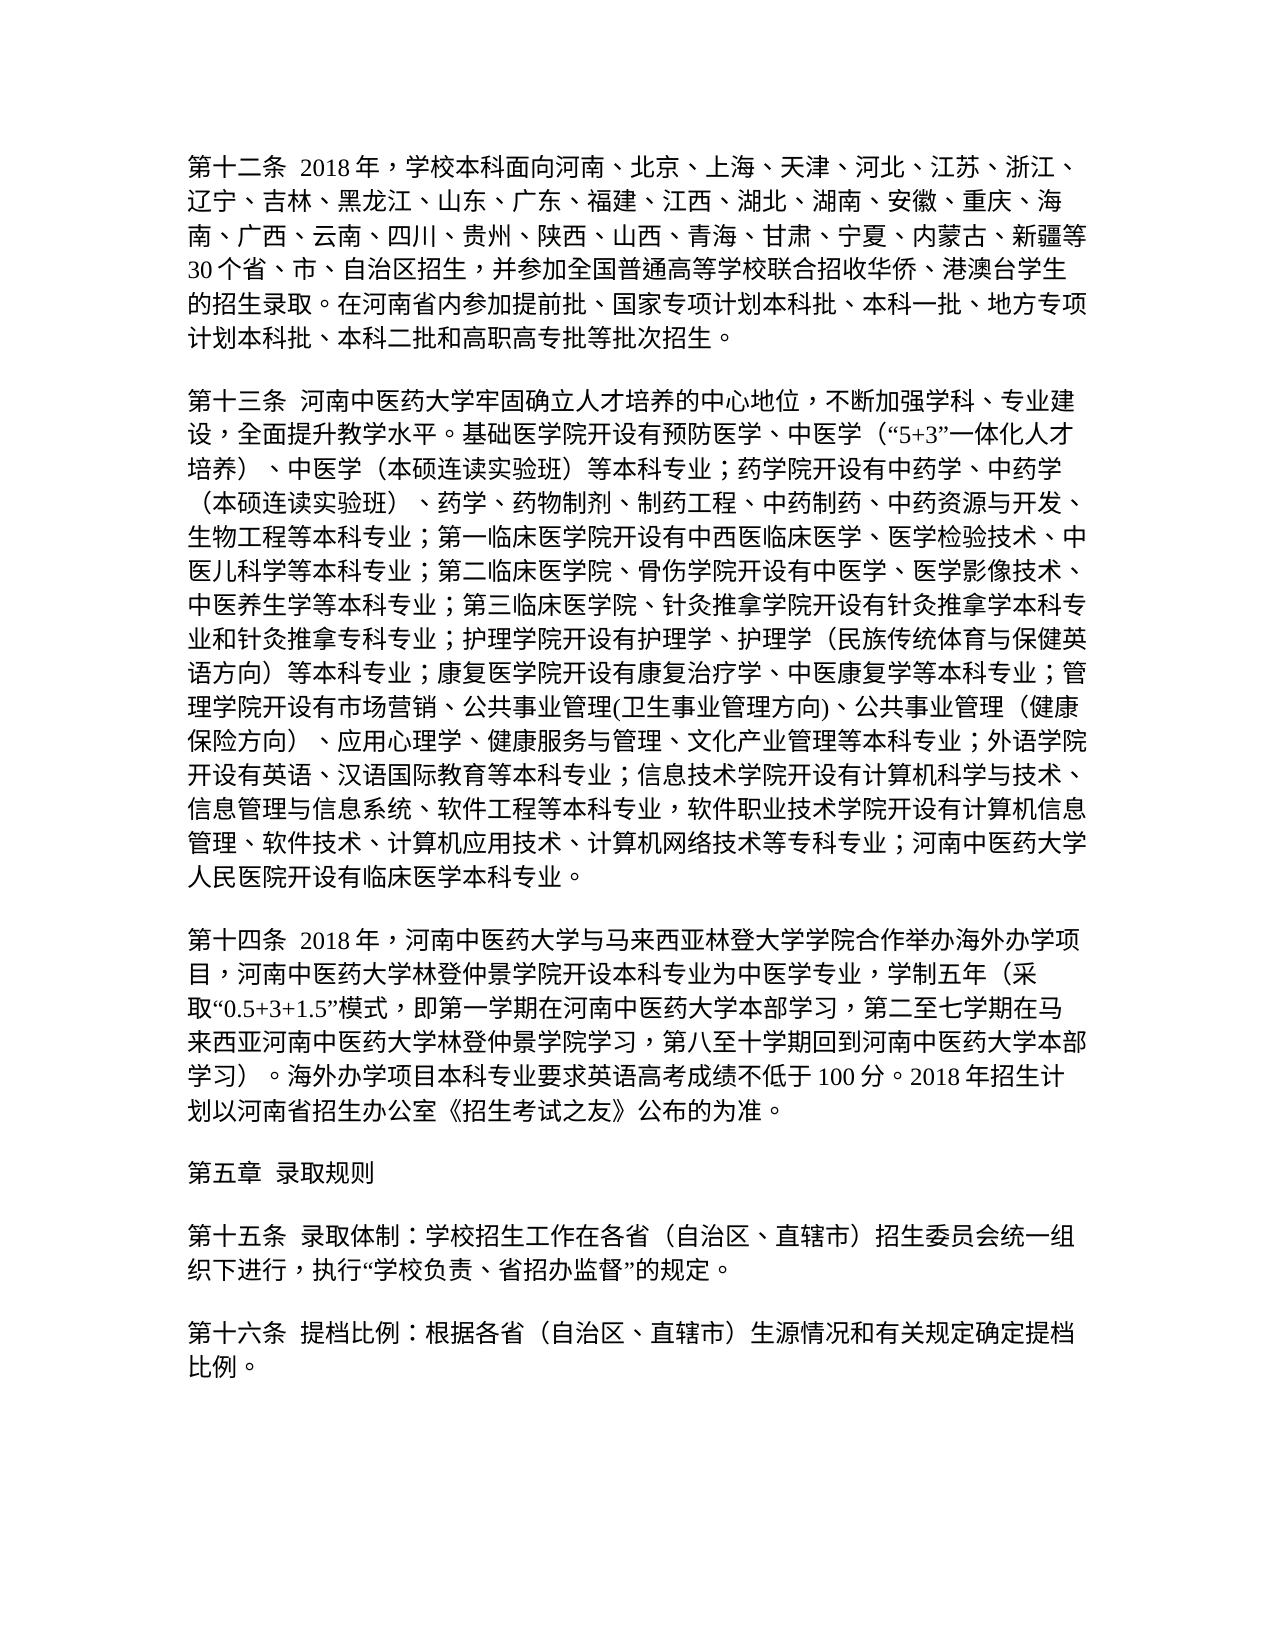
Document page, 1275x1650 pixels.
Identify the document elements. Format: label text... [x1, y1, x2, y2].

text 第十四条 2018年，河南中医药大学与马来西亚林登大学学院合作举办海外办学项目，河南中医药大学林登仲景学院开设本科专业为中医学专业，学制五年（采取“0.5+3+1.5”模式，即第一学期在河南中医药大学本部学习，第二至七学期在马来西亚河南中医药大学林登仲景学院学习，第八至十学期回到河南中医药大学本部学习）。海外办学项目本科专业要求英语高考成绩不低于100分。2018年招生计划以河南省招生办公室《招生考试之友》公布的为准。 [187, 923, 1087, 1127]
text 第十六条 提档比例：根据各省（自治区、直辖市）生源情况和有关规定确定提档比例。 [187, 1316, 1087, 1384]
text 第十五条 录取体制：学校招生工作在各省（自治区、直辖市）招生委员会统一组织下进行，执行“学校负责、省招办监督”的规定。 [187, 1219, 1087, 1287]
text 第十三条 河南中医药大学牢固确立人才培养的中心地位，不断加强学科、专业建设，全面提升教学水平。基础医学院开设有预防医学、中医学（“5+3”一体化人才培养）、中医学（本硕连读实验班）等本科专业；药学院开设有中药学、中药学（本硕连读实验班）、药学、药物制剂、制药工程、中药制药、中药资源与开发、生物工程等本科专业；第一临床医学院开设有中西医临床医学、医学检验技术、中医儿科学等本科专业；第二临床医学院、骨伤学院开设有中医学、医学影像技术、中医养生学等本科专业；第三临床医学院、针灸推拿学院开设有针灸推拿学本科专业和针灸推拿专科专业；护理学院开设有护理学、护理学（民族传统体育与保健英语方向）等本科专业；康复医学院开设有康复治疗学、中医康复学等本科专业；管理学院开设有市场营销、公共事业管理(卫生事业管理方向)、公共事业管理（健康保险方向）、应用心理学、健康服务与管理、文化产业管理等本科专业；外语学院开设有英语、汉语国际教育等本科专业；信息技术学院开设有计算机科学与技术、信息管理与信息系统、软件工程等本科专业，软件职业技术学院开设有计算机信息管理、软件技术、计算机应用技术、计算机网络技术等专科专业；河南中医药大学人民医院开设有临床医学本科专业。 [187, 383, 1087, 894]
text 第十二条 2018年，学校本科面向河南、北京、上海、天津、河北、江苏、浙江、辽宁、吉林、黑龙江、山东、广东、福建、江西、湖北、湖南、安徽、重庆、海南、广西、云南、四川、贵州、陕西、山西、青海、甘肃、宁夏、内蒙古、新疆等30个省、市、自治区招生，并参加全国普通高等学校联合招收华侨、港澳台学生的招生录取。在河南省内参加提前批、国家专项计划本科批、本科一批、地方专项计划本科批、本科二批和高职高专批等批次招生。 [187, 150, 1087, 354]
text 第五章 录取规则 [187, 1156, 1087, 1190]
